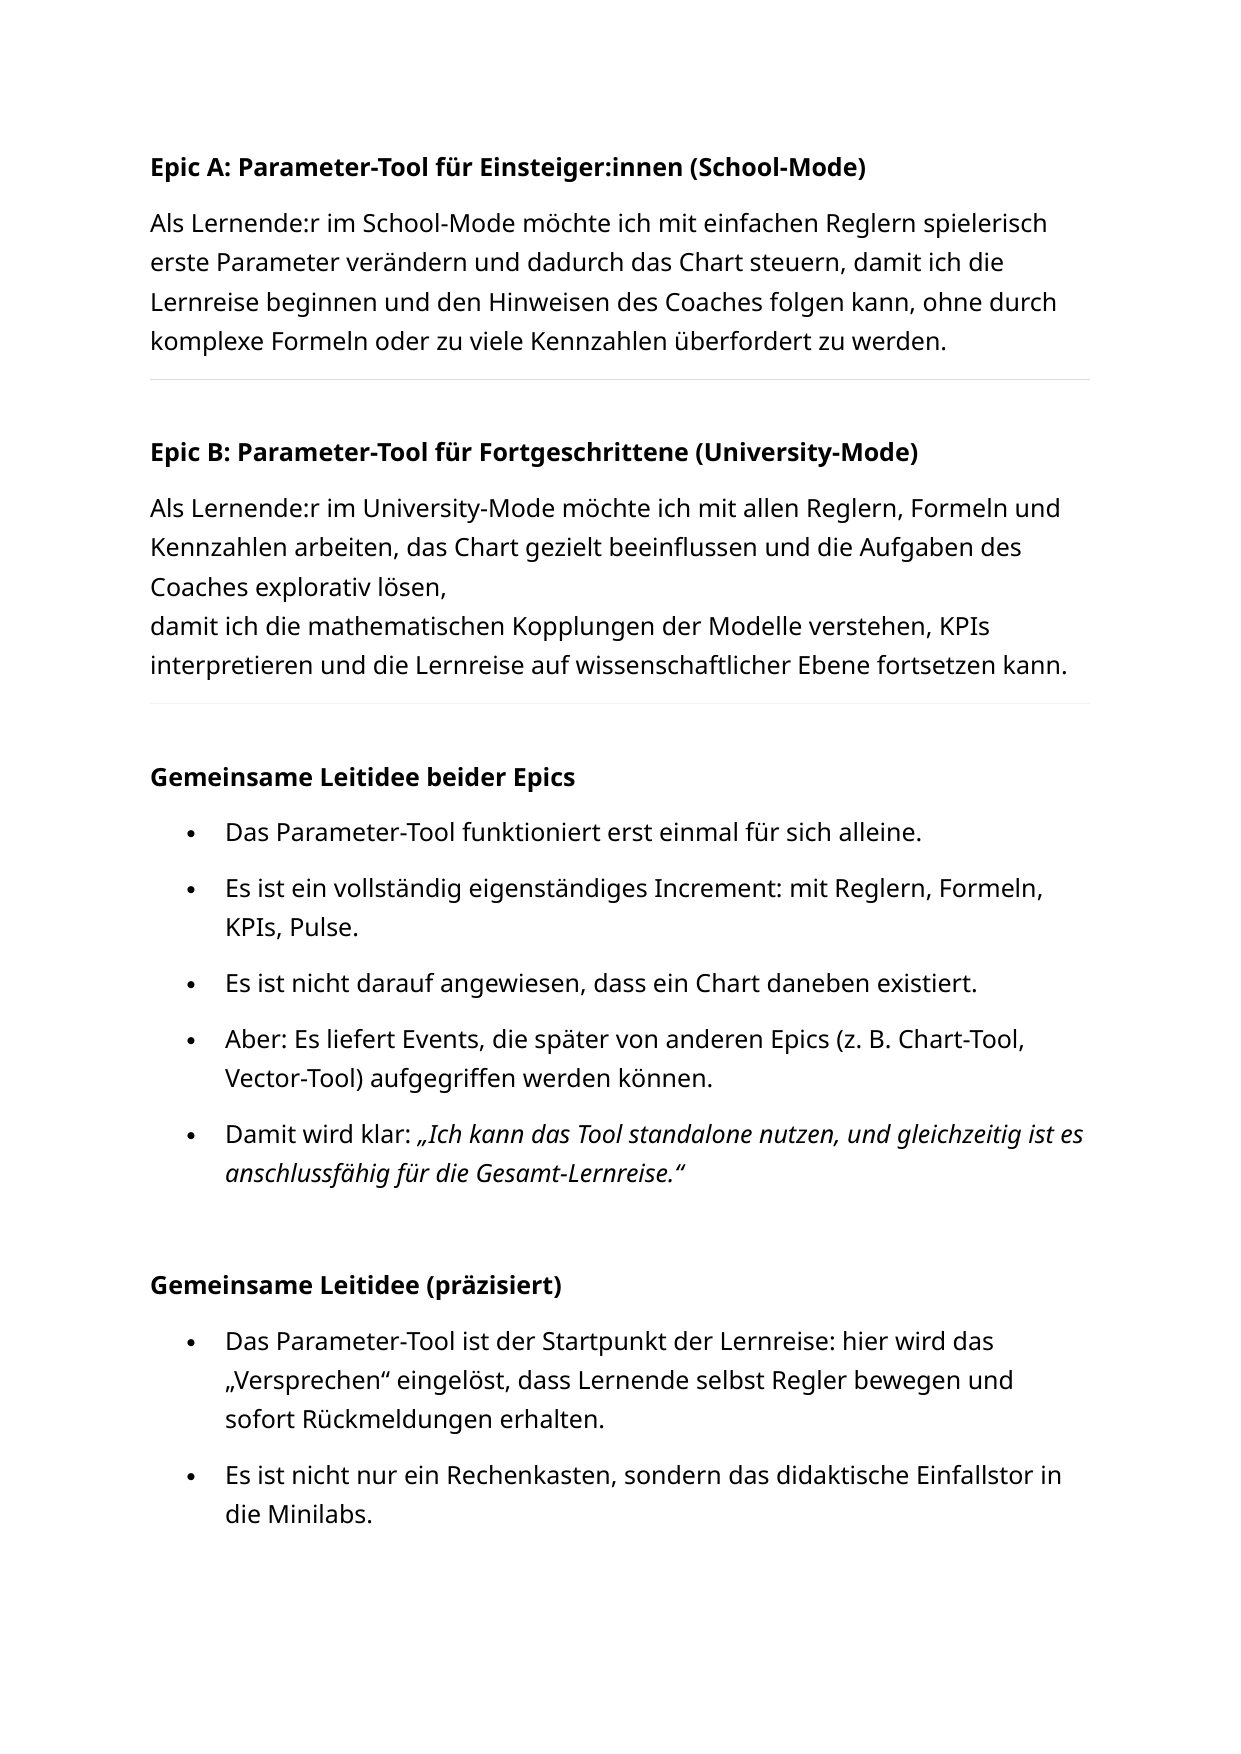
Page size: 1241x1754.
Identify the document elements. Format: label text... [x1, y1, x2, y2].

list Aber: Es liefert Events, die später von anderen Epics (z. B. Chart-Tool, Vector-Tool) aufgegriffen werden können. [187, 1022, 1090, 1095]
list Damit wird klar: „Ich kann das Tool standalone nutzen, und gleichzeitig ist es anschlussfähig für die Gesamt-Lernreise.“ [187, 1117, 1090, 1190]
list Es ist nicht darauf angewiesen, dass ein Chart daneben existiert. [187, 966, 1090, 1000]
list Es ist nicht nur ein Rechenkasten, sondern das didaktische Einfallstor in die Minilabs. [187, 1457, 1090, 1531]
text Epic A: Parameter-Tool für Einsteiger:innen (School-Mode) [150, 150, 1090, 184]
text Gemeinsame Leitidee (präzisiert) [150, 1267, 1090, 1302]
text Epic B: Parameter-Tool für Fortgeschrittene (University-Mode) [150, 435, 1090, 469]
text Gemeinsame Leitidee beider Epics [150, 759, 1090, 793]
list Das Parameter-Tool funktioniert erst einmal für sich alleine. [187, 815, 1090, 849]
list Das Parameter-Tool ist der Startpunkt der Lernreise: hier wird das „Versprechen“ eingelöst, dass Lernende selbst Regler bewegen und sofort Rückmeldungen erhalten. [187, 1323, 1090, 1436]
text Als Lernende:r im University-Mode möchte ich mit allen Reglern, Formeln und Kennzahlen arbeiten, das Chart gezielt beeinflussen und die Aufgaben des Coaches explorativ lösen, damit ich die mathematischen Kopplungen der Modelle verstehen, KPIs interpretieren und die Lernreise auf wissenschaftlicher Ebene fortsetzen kann. [150, 491, 1090, 682]
text Als Lernende:r im School-Mode möchte ich mit einfachen Reglern spielerisch erste Parameter verändern und dadurch das Chart steuern, damit ich die Lernreise beginnen und den Hinweisen des Coaches folgen kann, ohne durch komplexe Formeln oder zu viele Kennzahlen überfordert zu werden. [150, 206, 1090, 357]
list Es ist ein vollständig eigenständiges Increment: mit Reglern, Formeln, KPIs, Pulse. [187, 871, 1090, 944]
